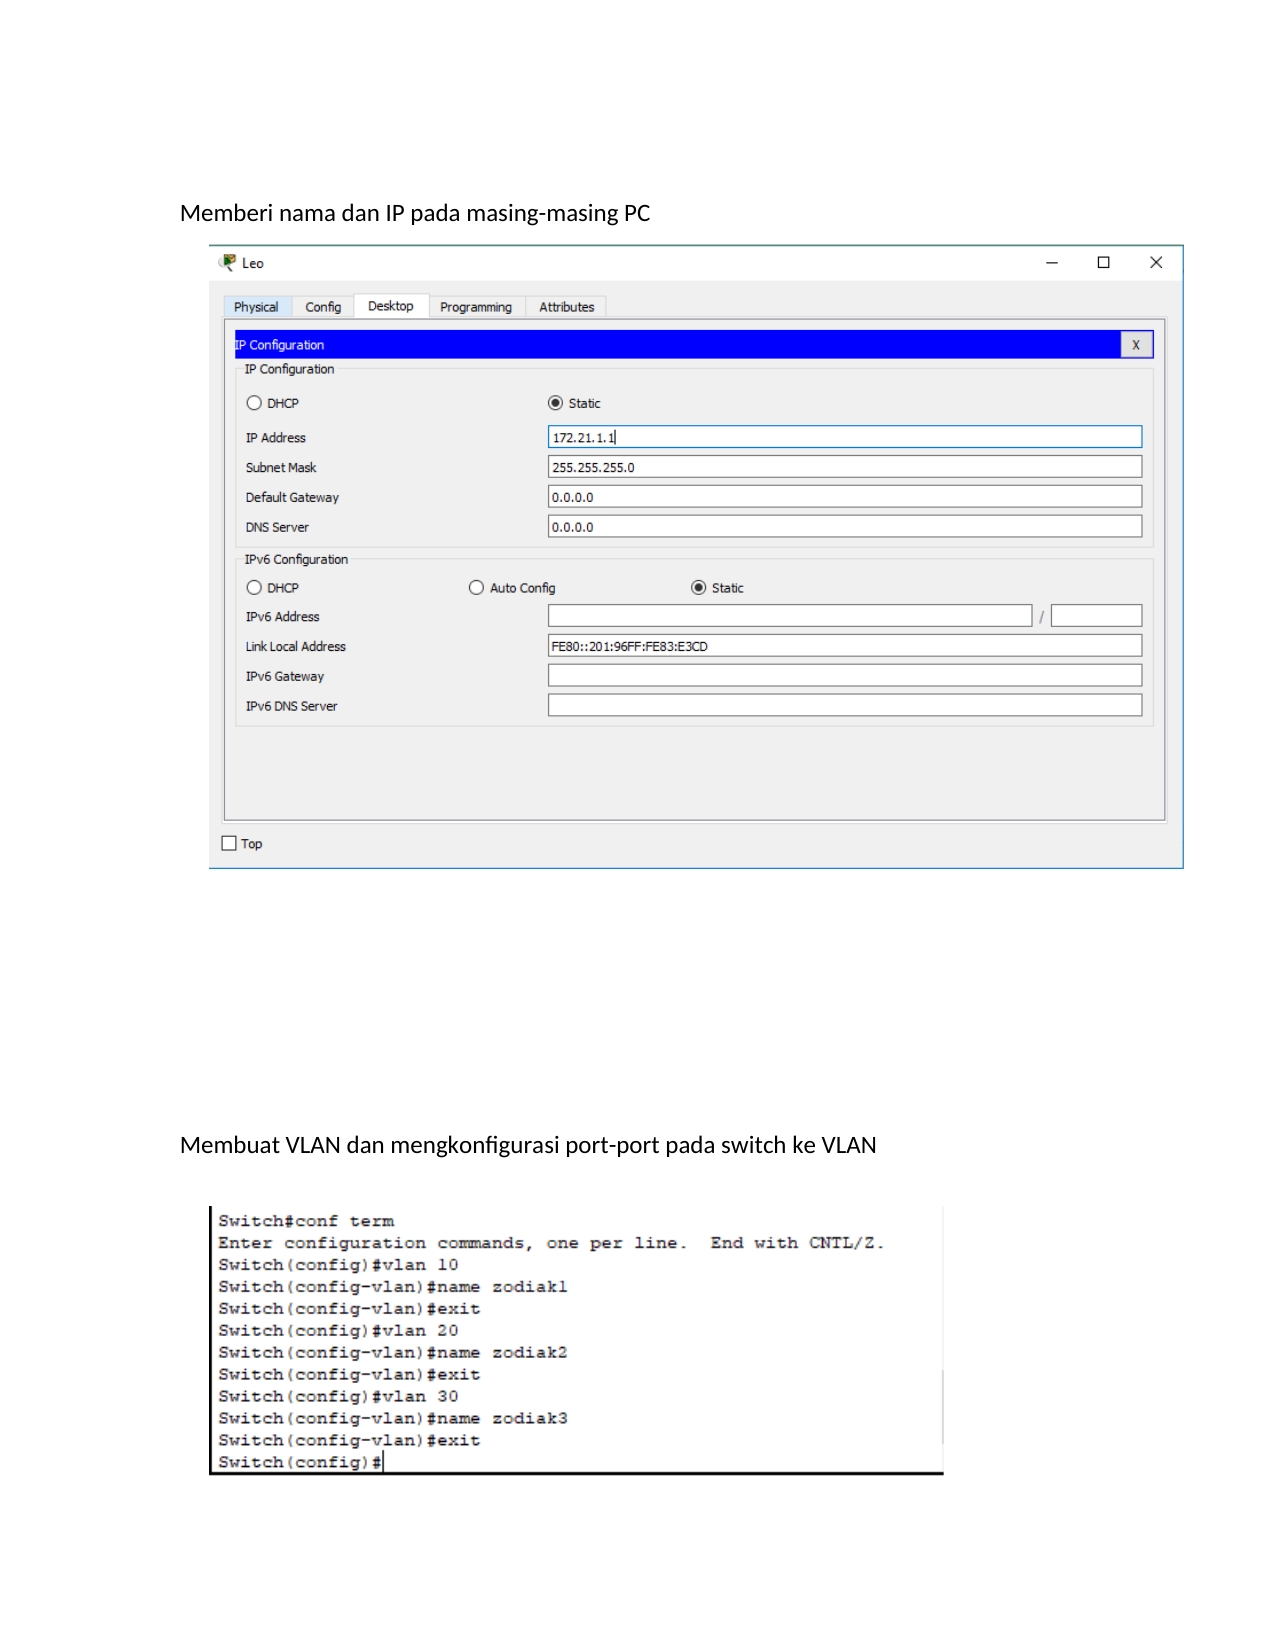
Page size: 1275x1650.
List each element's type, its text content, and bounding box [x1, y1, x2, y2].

text Memberi nama dan IP pada masing-masing PC [179, 197, 1125, 228]
text Membuat VLAN dan mengkonfigurasi port-port pada switch ke VLAN [179, 1129, 1125, 1159]
picture [209, 1206, 944, 1477]
picture [209, 244, 1184, 869]
